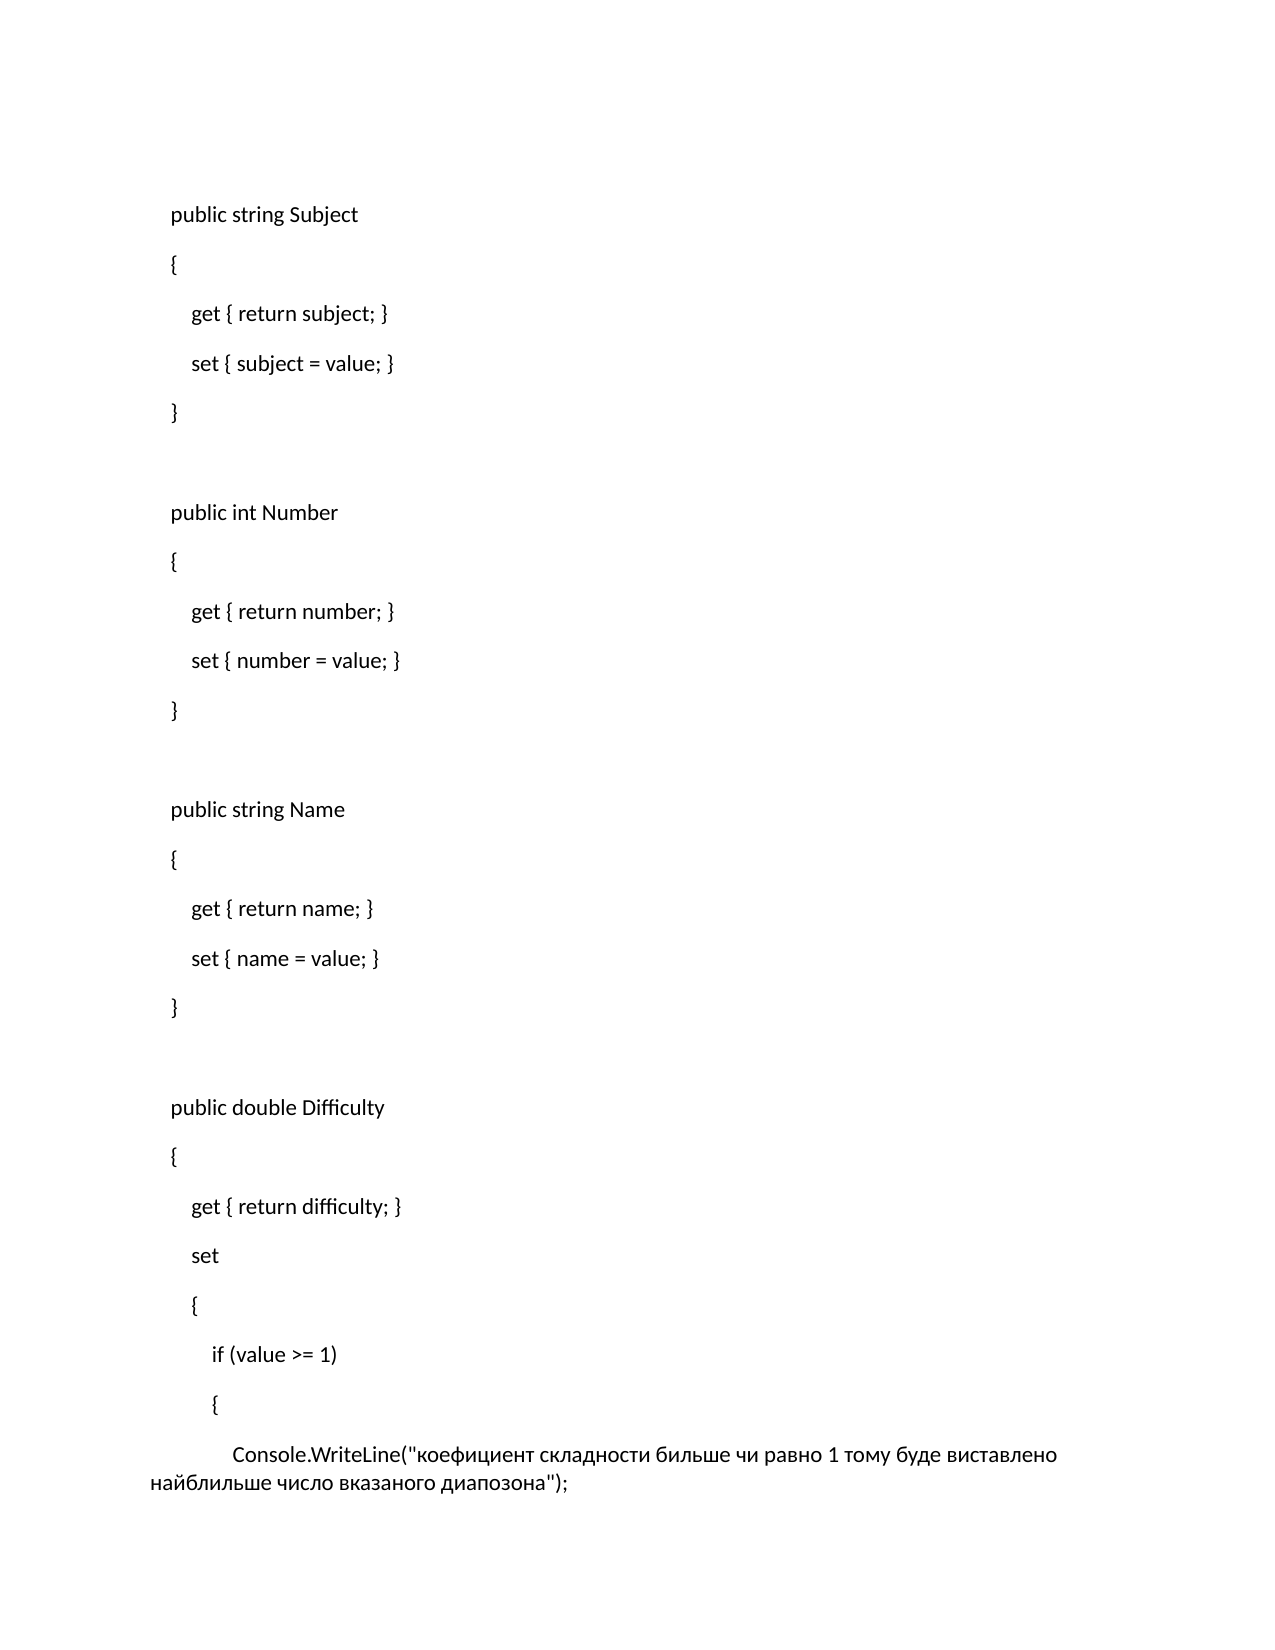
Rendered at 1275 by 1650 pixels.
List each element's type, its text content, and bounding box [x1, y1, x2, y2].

text set { subject = value; } [150, 348, 1125, 377]
text get { return difficulty; } [150, 1191, 1125, 1220]
text { [150, 844, 1125, 873]
text get { return number; } [150, 596, 1125, 625]
text } [150, 398, 1125, 427]
text set [150, 1241, 1125, 1269]
text { [150, 1142, 1125, 1170]
text { [150, 1290, 1125, 1319]
text public double Difficulty [150, 1092, 1125, 1121]
text { [150, 1389, 1125, 1418]
text } [150, 695, 1125, 724]
text set { number = value; } [150, 646, 1125, 674]
text public string Name [150, 794, 1125, 823]
text if (value >= 1) [150, 1340, 1125, 1369]
text { [150, 249, 1125, 278]
text get { return subject; } [150, 299, 1125, 327]
text public int Number [150, 497, 1125, 526]
text public string Subject [150, 199, 1125, 228]
text { [150, 547, 1125, 575]
text Console.WriteLine("коефициент складности бильше чи равно 1 тому буде виставлено найблильше число вказаного диапозона"); [150, 1439, 1125, 1497]
text get { return name; } [150, 894, 1125, 922]
text set { name = value; } [150, 943, 1125, 972]
text } [150, 993, 1125, 1022]
